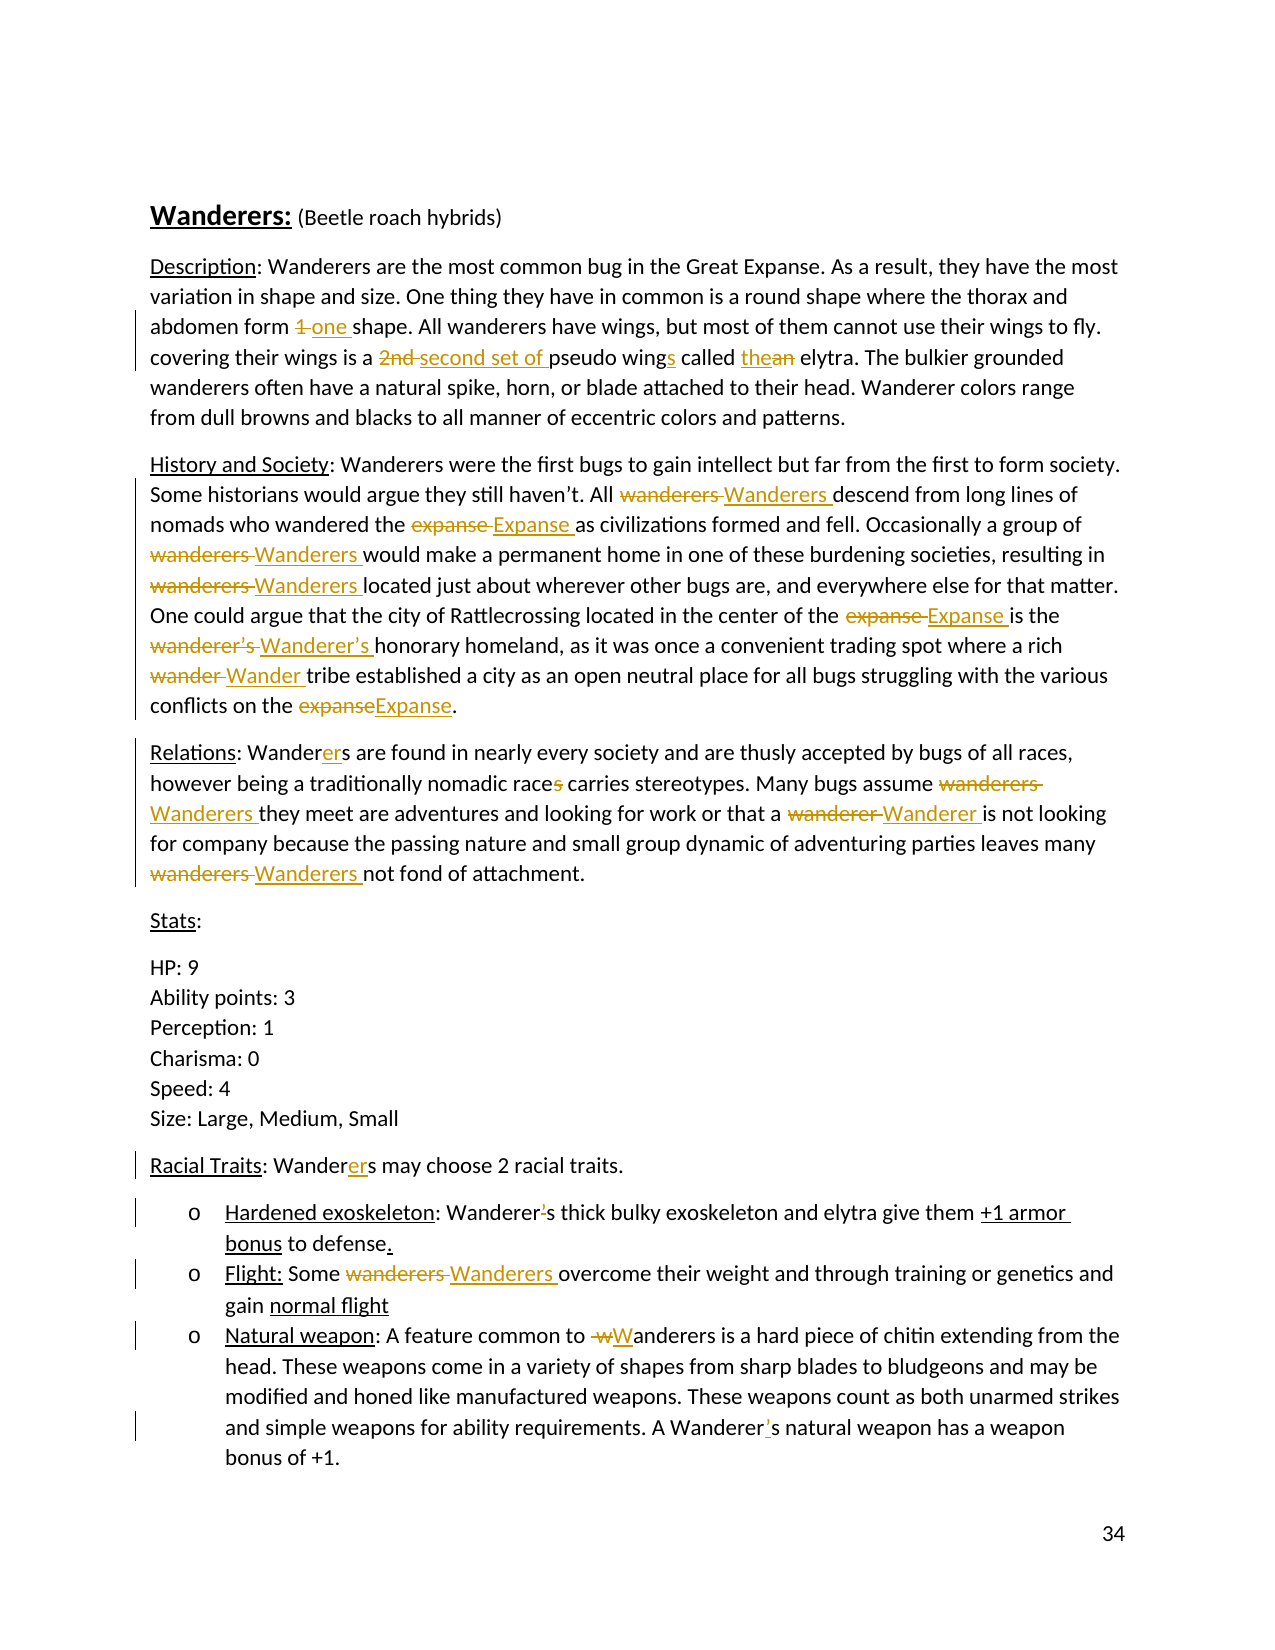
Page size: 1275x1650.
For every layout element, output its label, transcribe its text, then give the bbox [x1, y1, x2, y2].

text Ability points: 3 [150, 983, 1125, 1011]
list Hardened exoskeleton: Wanderers thick bulky exoskeleton and elytra give them +1 armor bonus to defense. [187, 1198, 1125, 1257]
text HP: 9 [150, 953, 1125, 981]
text Racial Traits: Wanders may choose 2 racial traits. [150, 1151, 1125, 1179]
text Charisma: 0 [150, 1044, 1125, 1072]
text Relations: Wanders are found in nearly every society and are thusly accepted by bugs of all races, however being a traditionally nomadic race carries stereotypes. Many bugs assume they meet are adventures and looking for work or that a is not looking for company because the passing nature and small group dynamic of adventuring parties leaves many not fond of attachment. [150, 738, 1125, 887]
text Description: Wanderers are the most common bug in the Great Expanse. As a result, they have the most variation in shape and size. One thing they have in common is a round shape where the thorax and abdomen form shape. All wanderers have wings, but most of them cannot use their wings to fly. covering their wings is a pseudo wing called elytra. The bulkier grounded wanderers often have a natural spike, horn, or blade attached to their head. Wanderer colors range from dull browns and blacks to all manner of eccentric colors and patterns. [150, 252, 1125, 431]
text Speed: 4 [150, 1074, 1125, 1102]
text Size: Large, Medium, Small [150, 1104, 1125, 1132]
text Perception: 1 [150, 1013, 1125, 1041]
text Stats: [150, 906, 1125, 934]
list Natural weapon: A feature common to anderers is a hard piece of chitin extending from the head. These weapons come in a variety of shapes from sharp blades to bludgeons and may be modified and honed like manufactured weapons. These weapons count as both unarmed strikes and simple weapons for ability requirements. A Wanderers natural weapon has a weapon bonus of +1. [187, 1321, 1125, 1471]
list Flight: Some overcome their weight and through training or genetics and gain normal flight [187, 1259, 1125, 1319]
text History and Society: Wanderers were the first bugs to gain intellect but far from the first to form society. Some historians would argue they still haven’t. All descend from long lines of nomads who wandered the as civilizations formed and fell. Occasionally a group of would make a permanent home in one of these burdening societies, resulting in located just about wherever other bugs are, and everywhere else for that matter. One could argue that the city of Rattlecrossing located in the center of the is the honorary homeland, as it was once a convenient trading spot where a rich tribe established a city as an open neutral place for all bugs struggling with the various conflicts on the . [150, 450, 1125, 719]
text Wanderers: (Beetle roach hybrids) [150, 197, 1125, 232]
